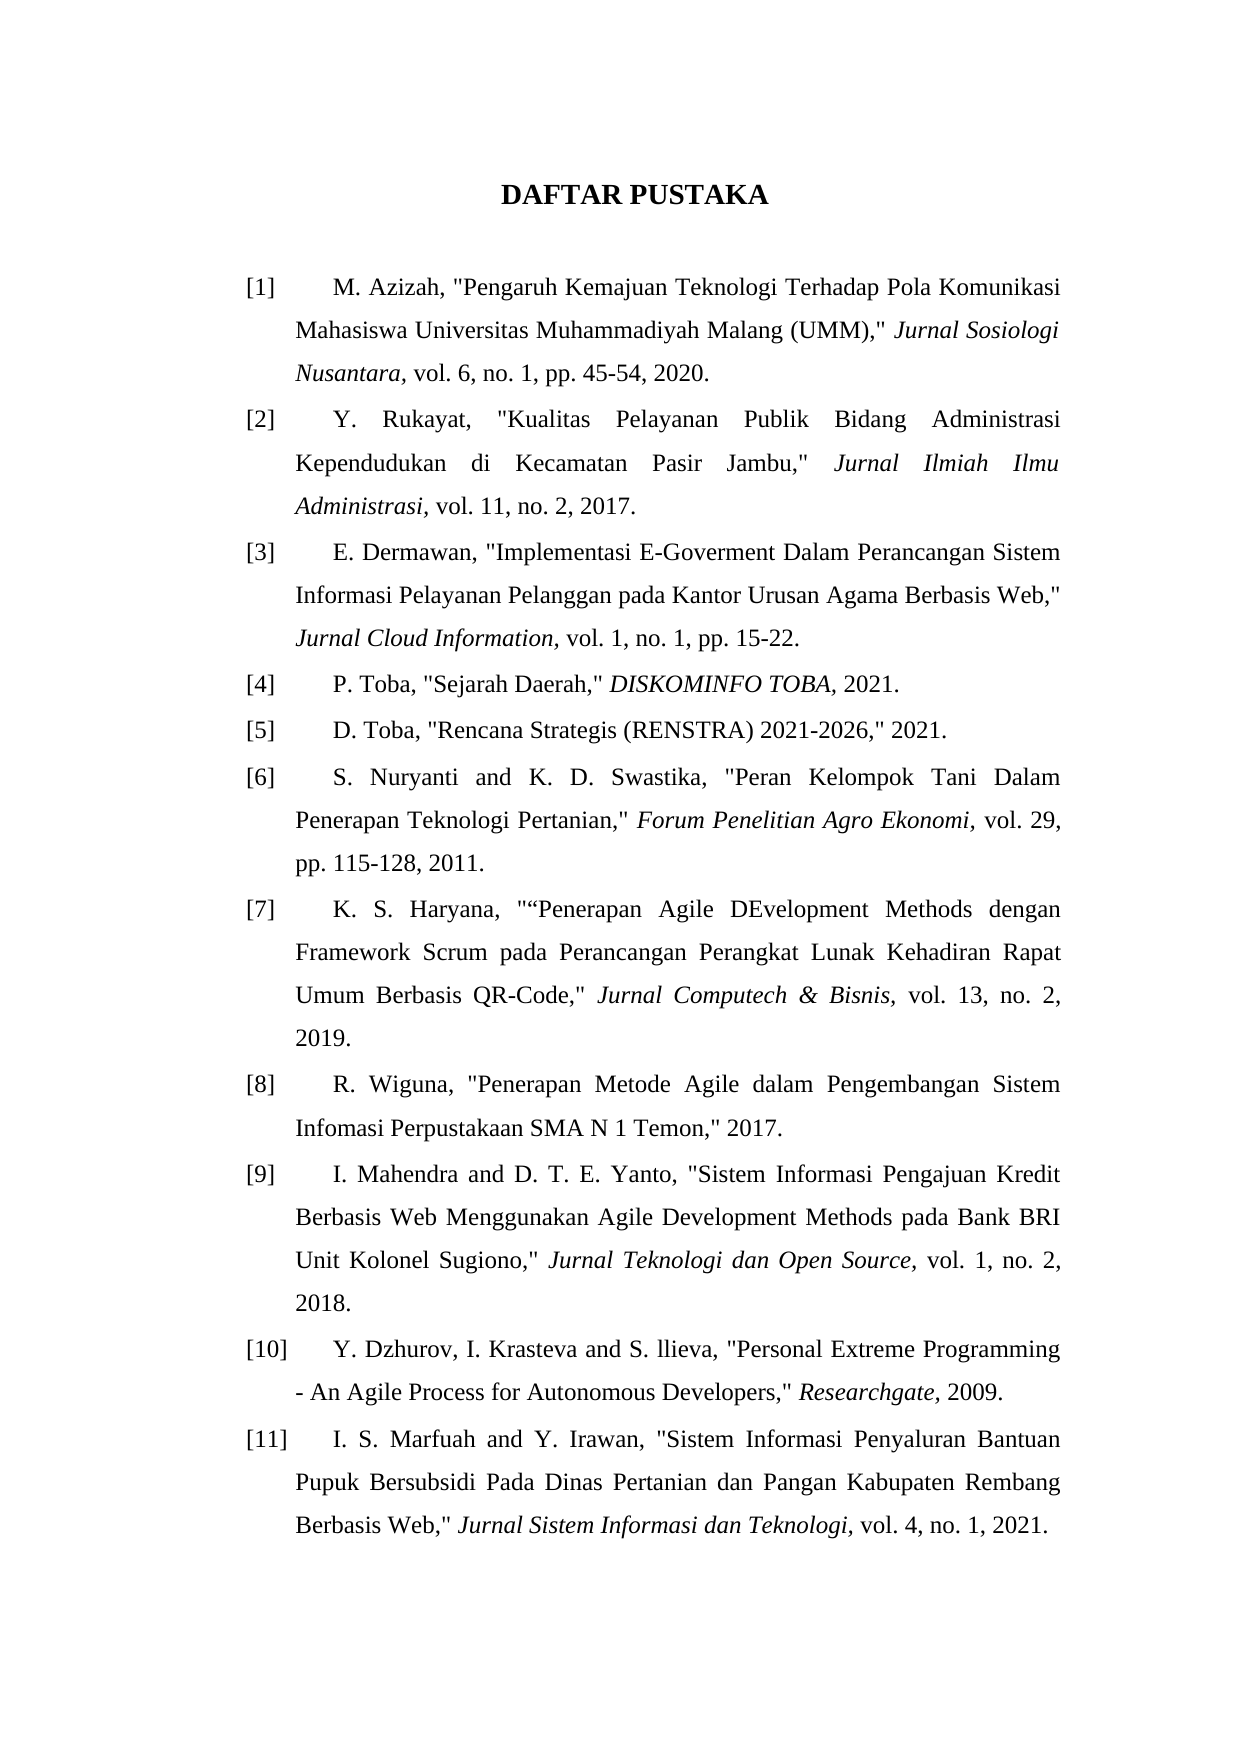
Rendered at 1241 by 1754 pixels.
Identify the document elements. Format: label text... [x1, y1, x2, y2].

text DAFTAR PUSTAKA [207, 177, 1063, 211]
